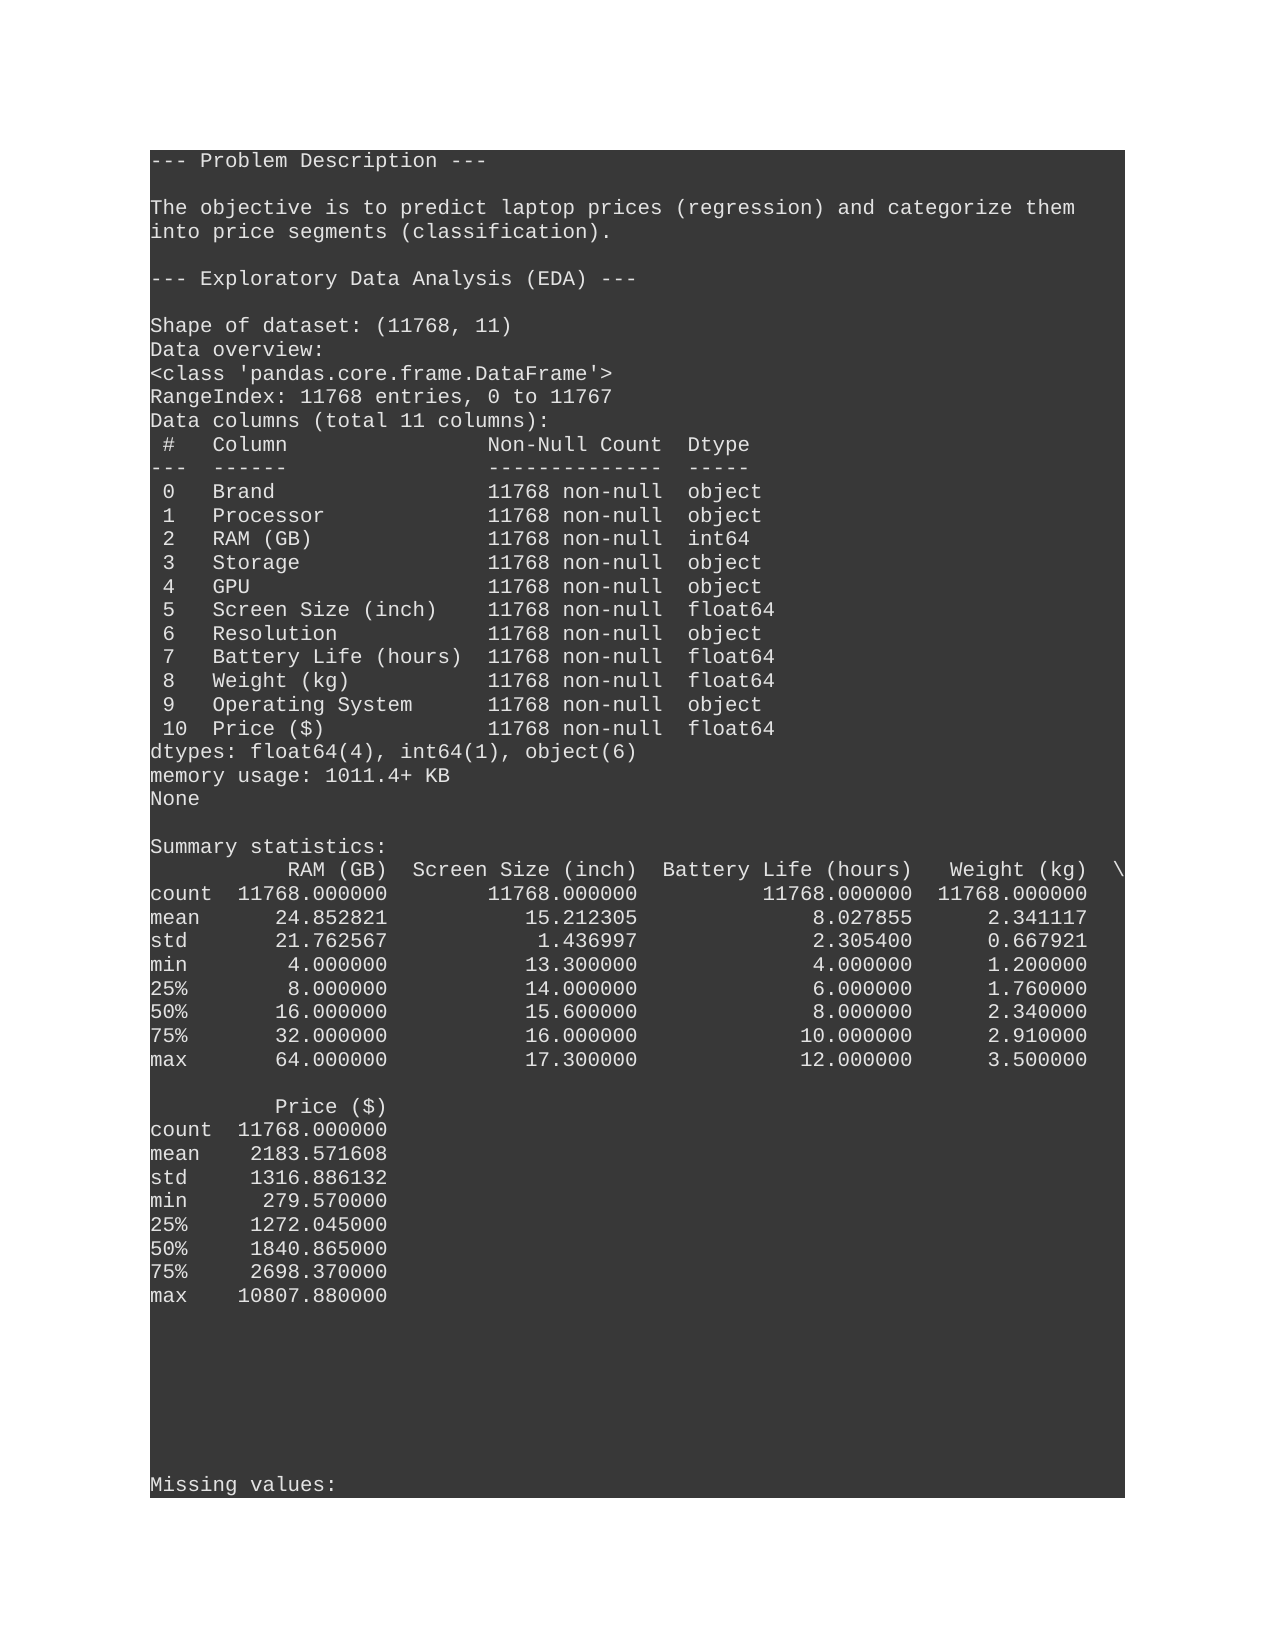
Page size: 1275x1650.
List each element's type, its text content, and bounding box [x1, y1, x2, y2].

text The objective is to predict laptop prices (regression) and categorize them into price segments (classification). [150, 197, 1125, 244]
text 9 Operating System 11768 non-null object [150, 694, 1125, 717]
text 3 Storage 11768 non-null object [150, 552, 1125, 576]
text 7 Battery Life (hours) 11768 non-null float64 [150, 647, 1125, 670]
text memory usage: 1011.4+ KB [150, 765, 1125, 788]
text 5 Screen Size (inch) 11768 non-null float64 [150, 599, 1125, 623]
text Price ($) [150, 1096, 1125, 1119]
text 1 Processor 11768 non-null object [150, 505, 1125, 528]
text std 21.762567 1.436997 2.305400 0.667921 [150, 930, 1125, 954]
text Shape of dataset: (11768, 11) [150, 316, 1125, 339]
text mean 24.852821 15.212305 8.027855 2.341117 [150, 907, 1125, 930]
text std 1316.886132 [150, 1167, 1125, 1190]
text --- Problem Description --- [150, 150, 1125, 174]
text --- Exploratory Data Analysis (EDA) --- [150, 268, 1125, 292]
text # Column Non-Null Count Dtype [150, 434, 1125, 457]
text mean 2183.571608 [150, 1143, 1125, 1167]
text 75% 32.000000 16.000000 10.000000 2.910000 [150, 1025, 1125, 1048]
text RAM (GB) Screen Size (inch) Battery Life (hours) Weight (kg) \ [150, 859, 1125, 883]
text min 279.570000 [150, 1190, 1125, 1214]
text 50% 1840.865000 [150, 1238, 1125, 1261]
text Missing values: [150, 1474, 1125, 1498]
text Summary statistics: [150, 836, 1125, 859]
text min 4.000000 13.300000 4.000000 1.200000 [150, 954, 1125, 978]
text 6 Resolution 11768 non-null object [150, 623, 1125, 647]
text Data columns (total 11 columns): [150, 410, 1125, 434]
text 4 GPU 11768 non-null object [150, 576, 1125, 599]
text 2 RAM (GB) 11768 non-null int64 [150, 528, 1125, 552]
text Data overview: [150, 339, 1125, 363]
text dtypes: float64(4), int64(1), object(6) [150, 741, 1125, 765]
text <class 'pandas.core.frame.DataFrame'> [150, 363, 1125, 386]
text count 11768.000000 [150, 1119, 1125, 1143]
text 25% 1272.045000 [150, 1214, 1125, 1238]
text 8 Weight (kg) 11768 non-null float64 [150, 670, 1125, 694]
text 10 Price ($) 11768 non-null float64 [150, 717, 1125, 741]
text None [150, 788, 1125, 812]
text RangeIndex: 11768 entries, 0 to 11767 [150, 386, 1125, 410]
text max 64.000000 17.300000 12.000000 3.500000 [150, 1048, 1125, 1072]
text 75% 2698.370000 [150, 1261, 1125, 1285]
text count 11768.000000 11768.000000 11768.000000 11768.000000 [150, 883, 1125, 907]
text max 10807.880000 [150, 1285, 1125, 1309]
text 0 Brand 11768 non-null object [150, 481, 1125, 505]
text --- ------ -------------- ----- [150, 457, 1125, 481]
text 25% 8.000000 14.000000 6.000000 1.760000 [150, 978, 1125, 1001]
text 50% 16.000000 15.600000 8.000000 2.340000 [150, 1001, 1125, 1025]
